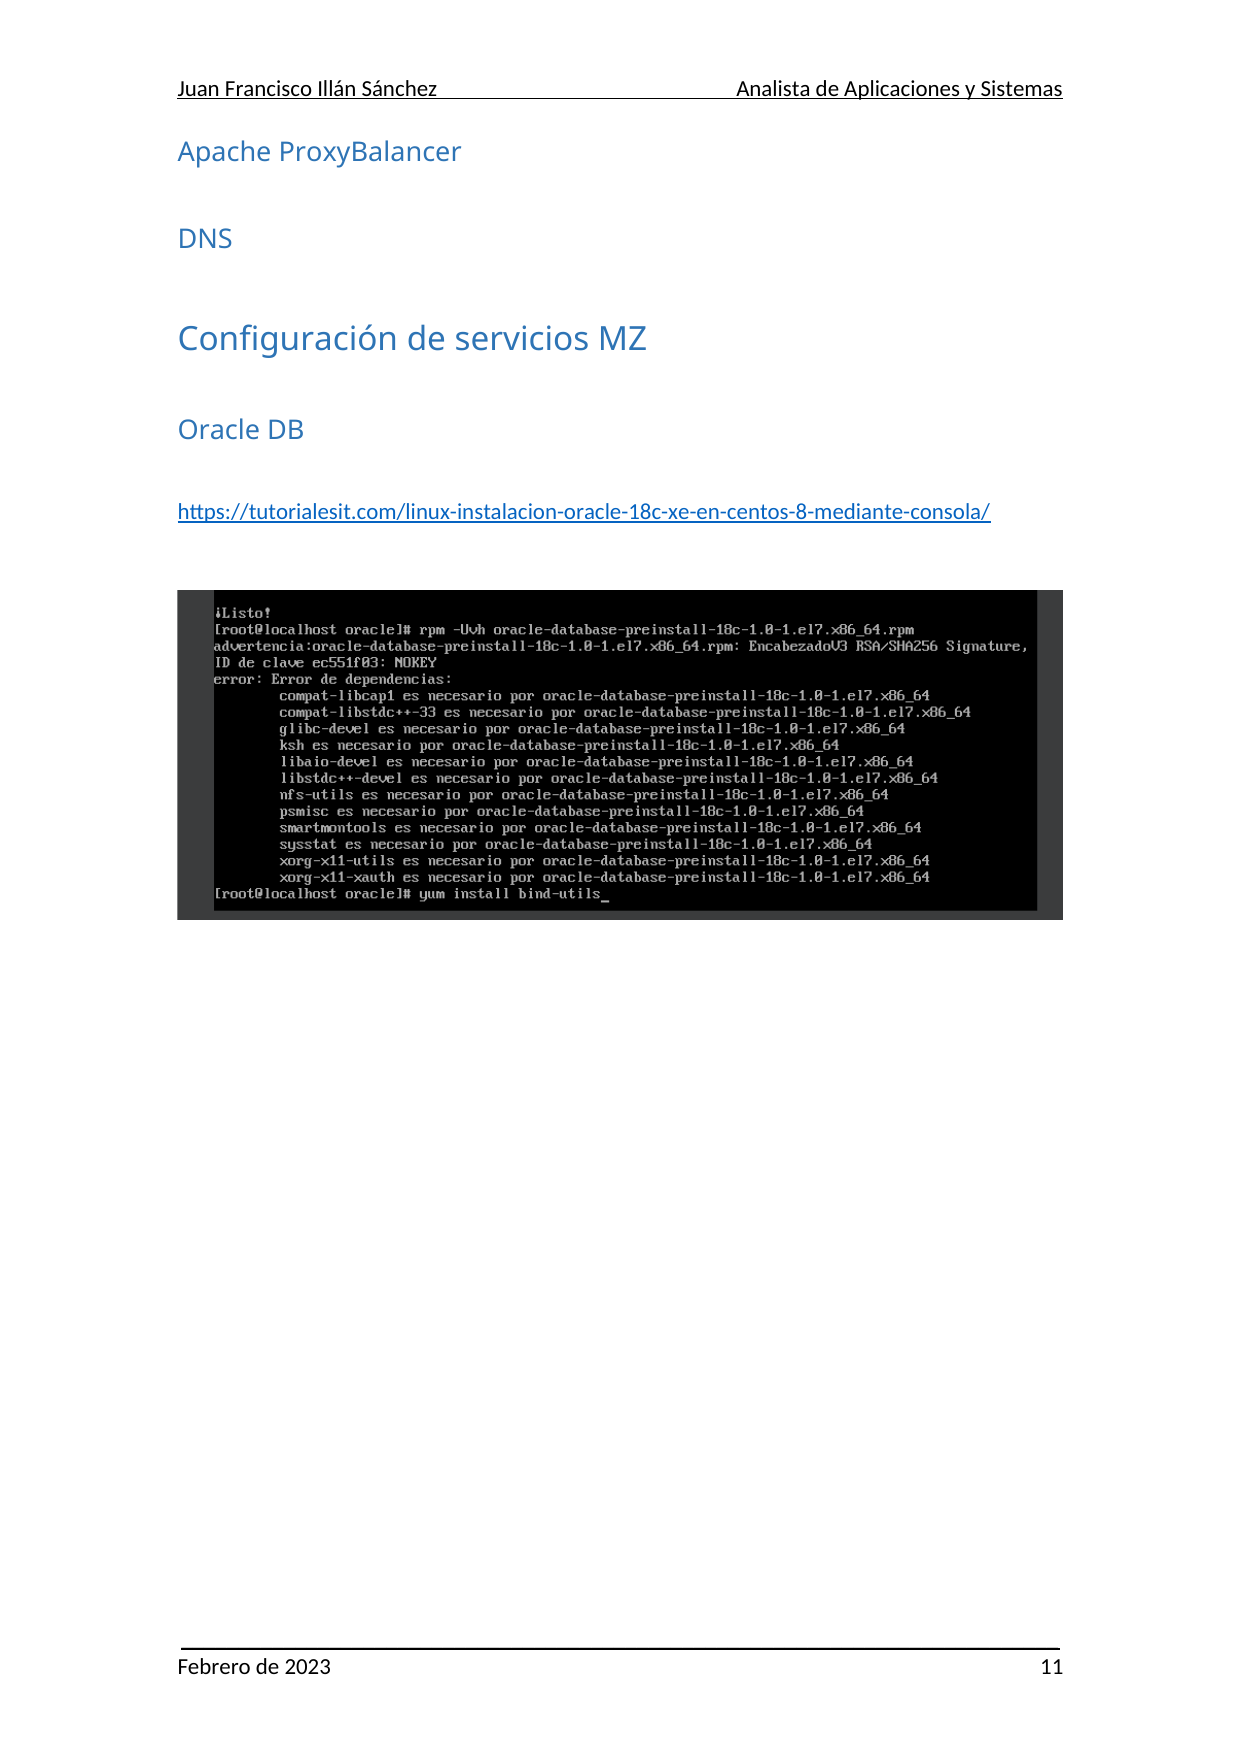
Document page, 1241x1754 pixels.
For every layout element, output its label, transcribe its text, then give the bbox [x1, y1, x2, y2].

subtitle DNS [177, 219, 1063, 256]
text https://tutorialesit.com/linux-instalacion-oracle-18c-xe-en-centos-8-mediante-consola/ [177, 497, 1063, 525]
subtitle Oracle DB [177, 410, 1063, 447]
subtitle Configuración de servicios MZ [177, 314, 1063, 360]
picture [177, 590, 1063, 920]
subtitle Apache ProxyBalancer [177, 133, 1063, 170]
